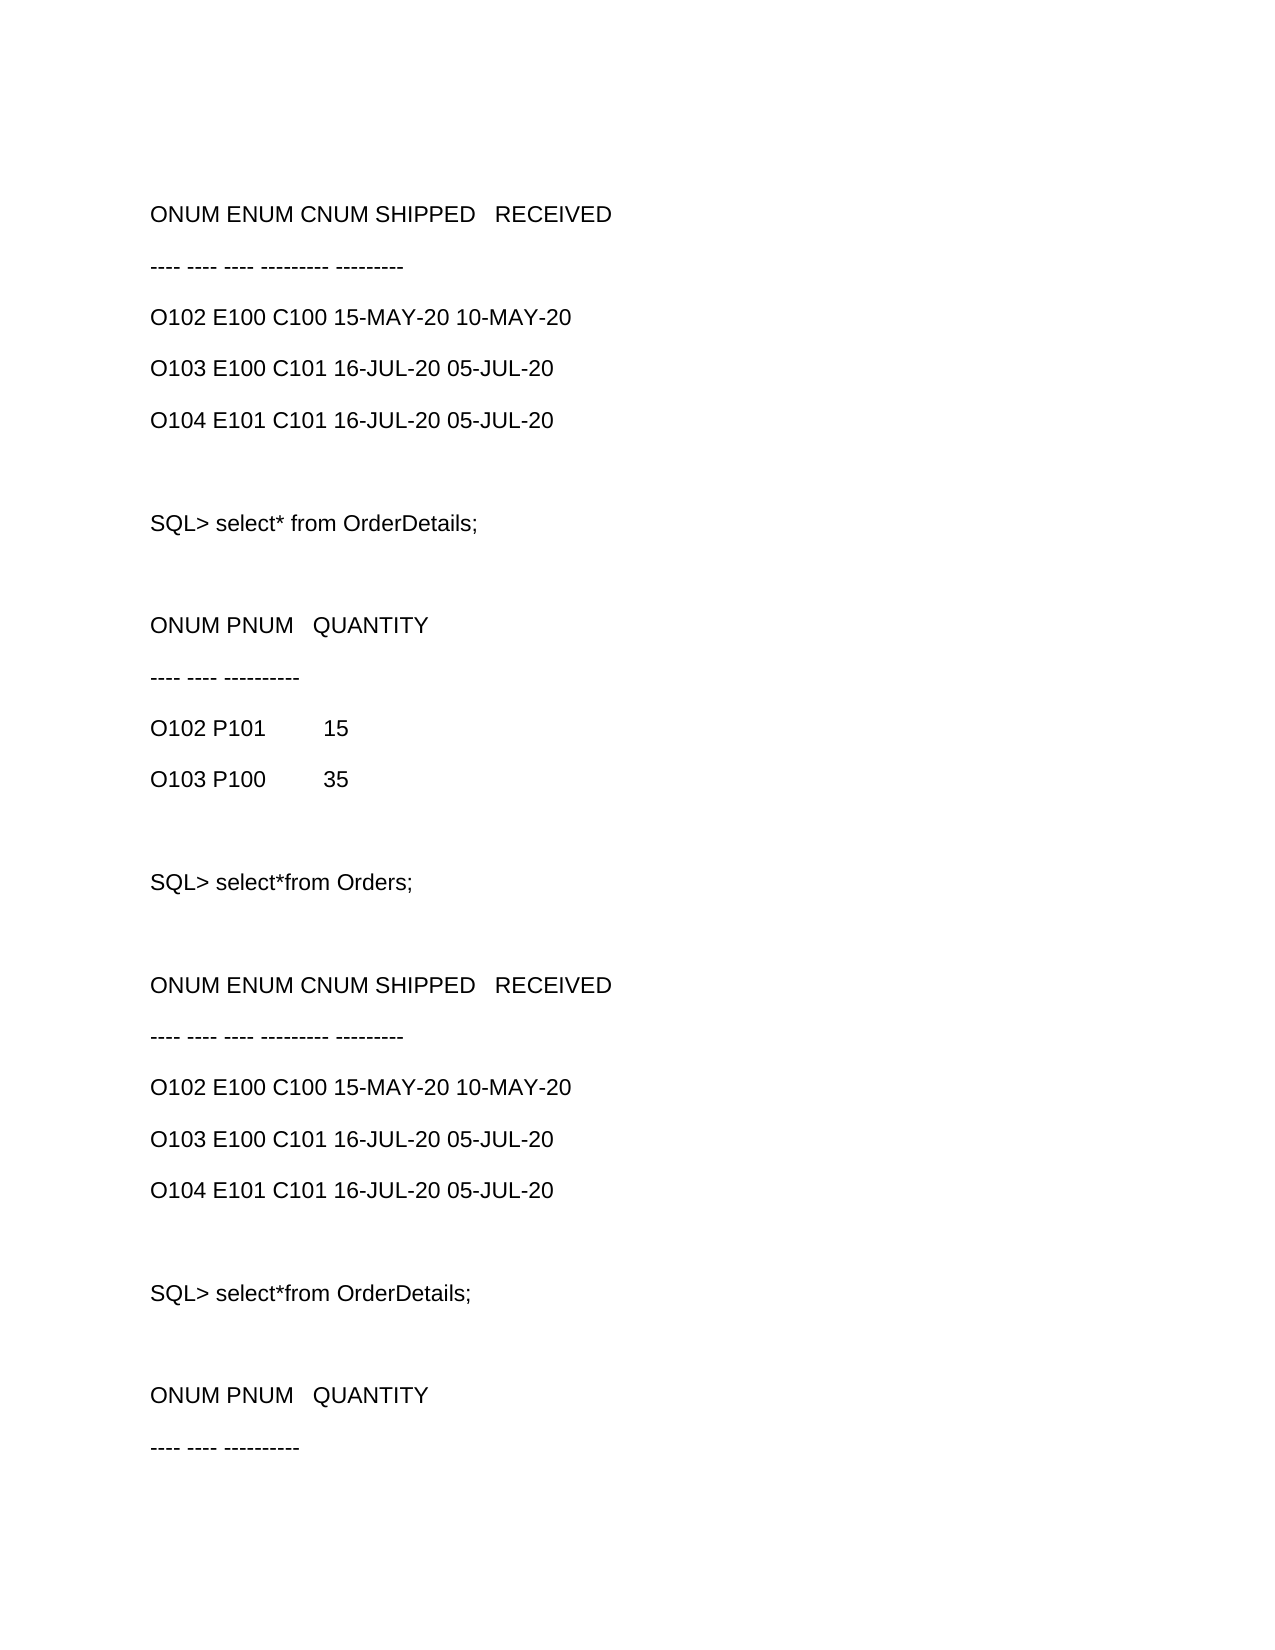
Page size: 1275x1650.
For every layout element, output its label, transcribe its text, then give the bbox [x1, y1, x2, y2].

text SQL> select*from Orders; [150, 869, 1125, 895]
text O103 P100 35 [150, 766, 1125, 793]
text SQL> select* from OrderDetails; [150, 509, 1125, 536]
text ---- ---- ---- --------- --------- [150, 253, 1125, 279]
text ONUM PNUM QUANTITY [150, 612, 1125, 638]
text O102 E100 C100 15-MAY-20 10-MAY-20 [150, 1074, 1125, 1101]
text O103 E100 C101 16-JUL-20 05-JUL-20 [150, 355, 1125, 382]
text ---- ---- ---------- [150, 1434, 1125, 1460]
text O102 E100 C100 15-MAY-20 10-MAY-20 [150, 304, 1125, 330]
text ONUM PNUM QUANTITY [150, 1382, 1125, 1409]
text ONUM ENUM CNUM SHIPPED RECEIVED [150, 972, 1125, 998]
text O104 E101 C101 16-JUL-20 05-JUL-20 [150, 407, 1125, 433]
text O102 P101 15 [150, 715, 1125, 741]
text ---- ---- ---------- [150, 663, 1125, 690]
text SQL> select*from OrderDetails; [150, 1280, 1125, 1306]
text ONUM ENUM CNUM SHIPPED RECEIVED [150, 201, 1125, 228]
text O104 E101 C101 16-JUL-20 05-JUL-20 [150, 1177, 1125, 1203]
text O103 E100 C101 16-JUL-20 05-JUL-20 [150, 1126, 1125, 1152]
text ---- ---- ---- --------- --------- [150, 1023, 1125, 1049]
